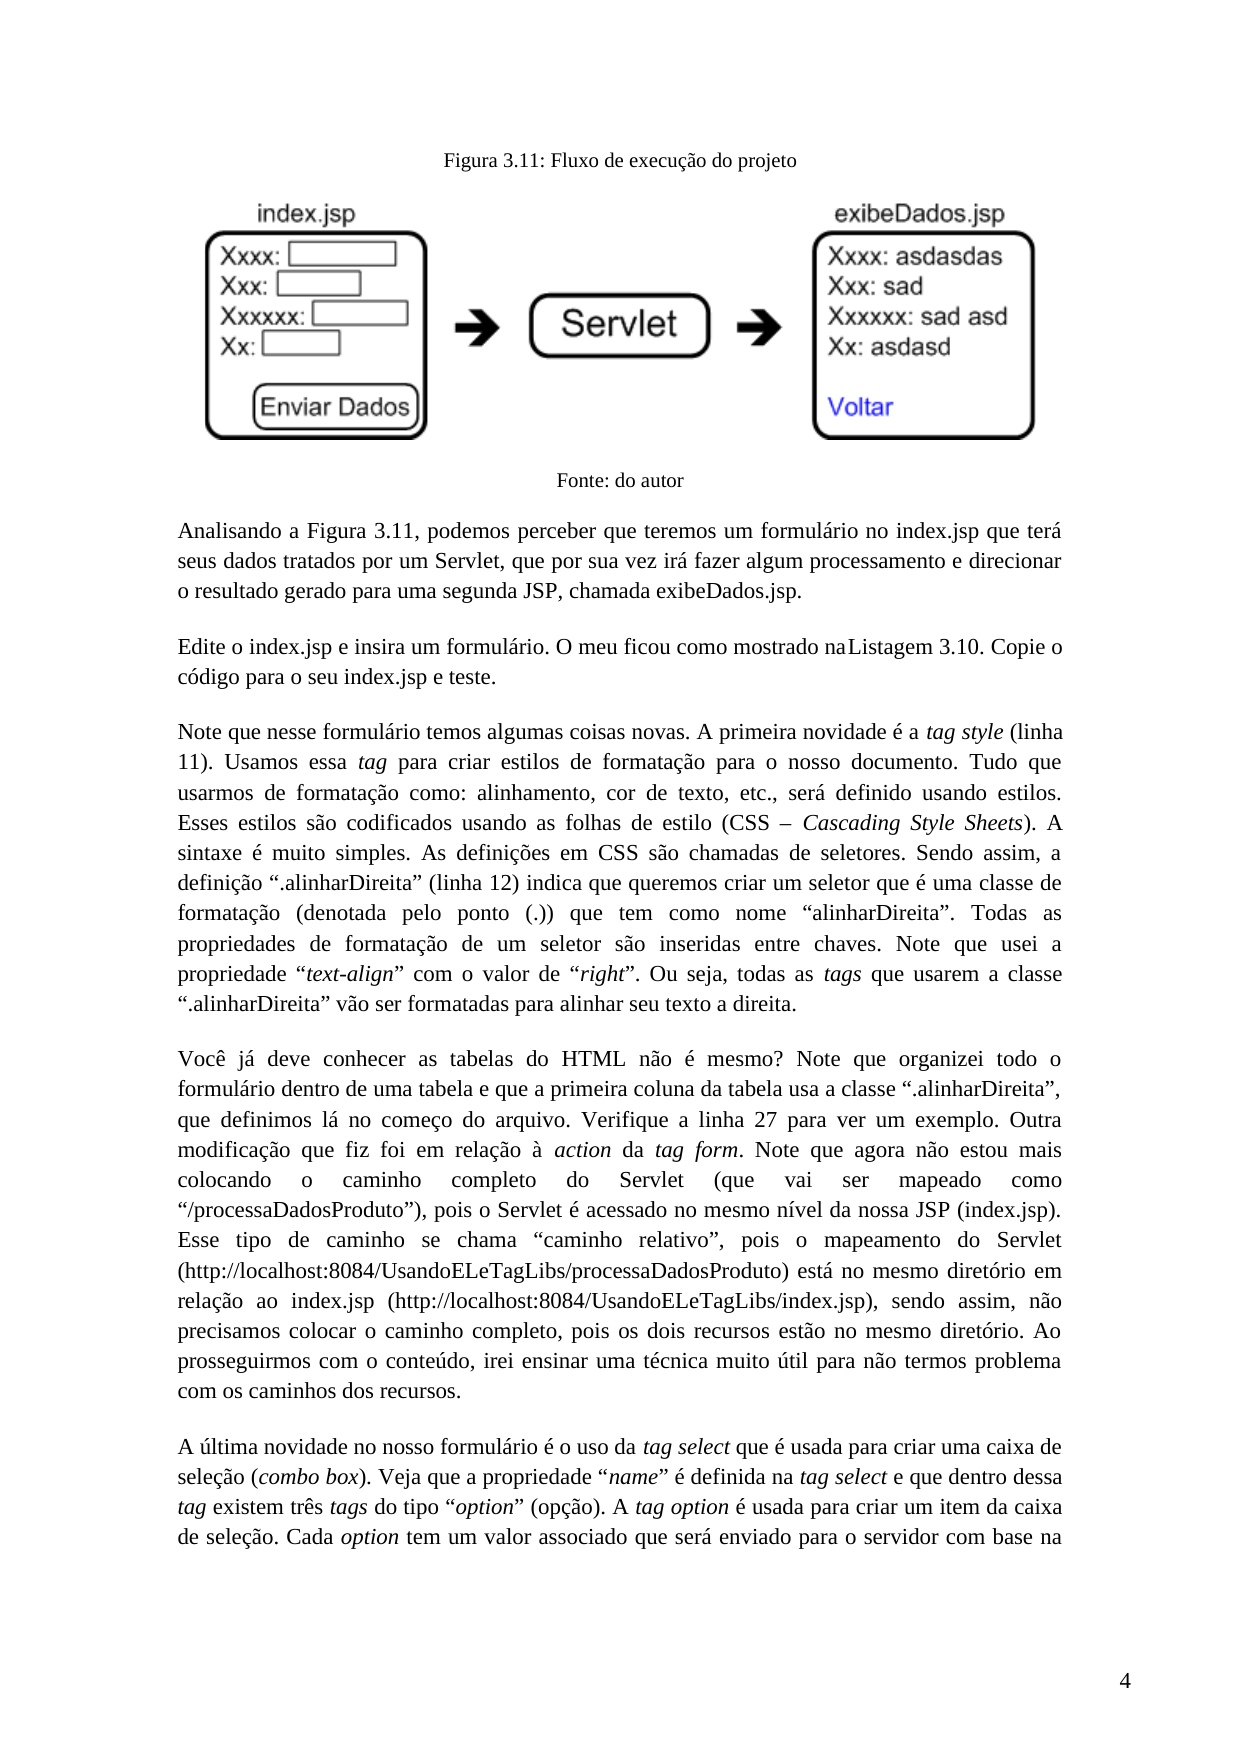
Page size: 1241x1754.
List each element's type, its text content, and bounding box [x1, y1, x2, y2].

text Fonte: do autor [177, 468, 1063, 492]
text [177, 1433, 1063, 1550]
text Você já deve conhecer as tabelas do HTML não é mesmo? Note que organizei todo o formulário dentro de uma tabela e que a primeira coluna da tabela usa a classe “.alinharDireita”, que definimos lá no começo do arquivo. Verifique a linha 27 para ver um exemplo. Outra modificação que fiz foi em relação à action da tag form. Note que agora não estou mais colocando o caminho completo do Servlet (que vai ser mapeado como “/processaDadosProduto”), pois o Servlet é acessado no mesmo nível da nossa JSP (index.jsp). Esse tipo de caminho se chama “caminho relativo”, pois o mapeamento do Servlet (http://localhost:8084/UsandoELeTagLibs/processaDadosProduto) está no mesmo diretório em relação ao index.jsp (http://localhost:8084/UsandoELeTagLibs/index.jsp), sendo assim, não precisamos colocar o caminho completo, pois os dois recursos estão no mesmo diretório. Ao prosseguirmos com o conteúdo, irei ensinar uma técnica muito útil para não termos problema com os caminhos dos recursos. [177, 1045, 1063, 1404]
picture [204, 196, 1036, 440]
text Note que nesse formulário temos algumas coisas novas. A primeira novidade é a tag style (linha 11). Usamos essa tag para criar estilos de formatação para o nosso documento. Tudo que usarmos de formatação como: alinhamento, cor de texto, etc., será definido usando estilos. Esses estilos são codificados usando as folhas de estilo (CSS – Cascading Style Sheets). A sintaxe é muito simples. As definições em CSS são chamadas de seletores. Sendo assim, a definição “.alinharDireita” (linha 12) indica que queremos criar um seletor que é uma classe de formatação (denotada pelo ponto (.)) que tem como nome “alinharDireita”. Todas as propriedades de formatação de um seletor são inseridas entre chaves. Note que usei a propriedade “text-align” com o valor de “right”. Ou seja, todas as tags que usarem a classe “.alinharDireita” vão ser formatadas para alinhar seu texto a direita. [177, 718, 1063, 1016]
